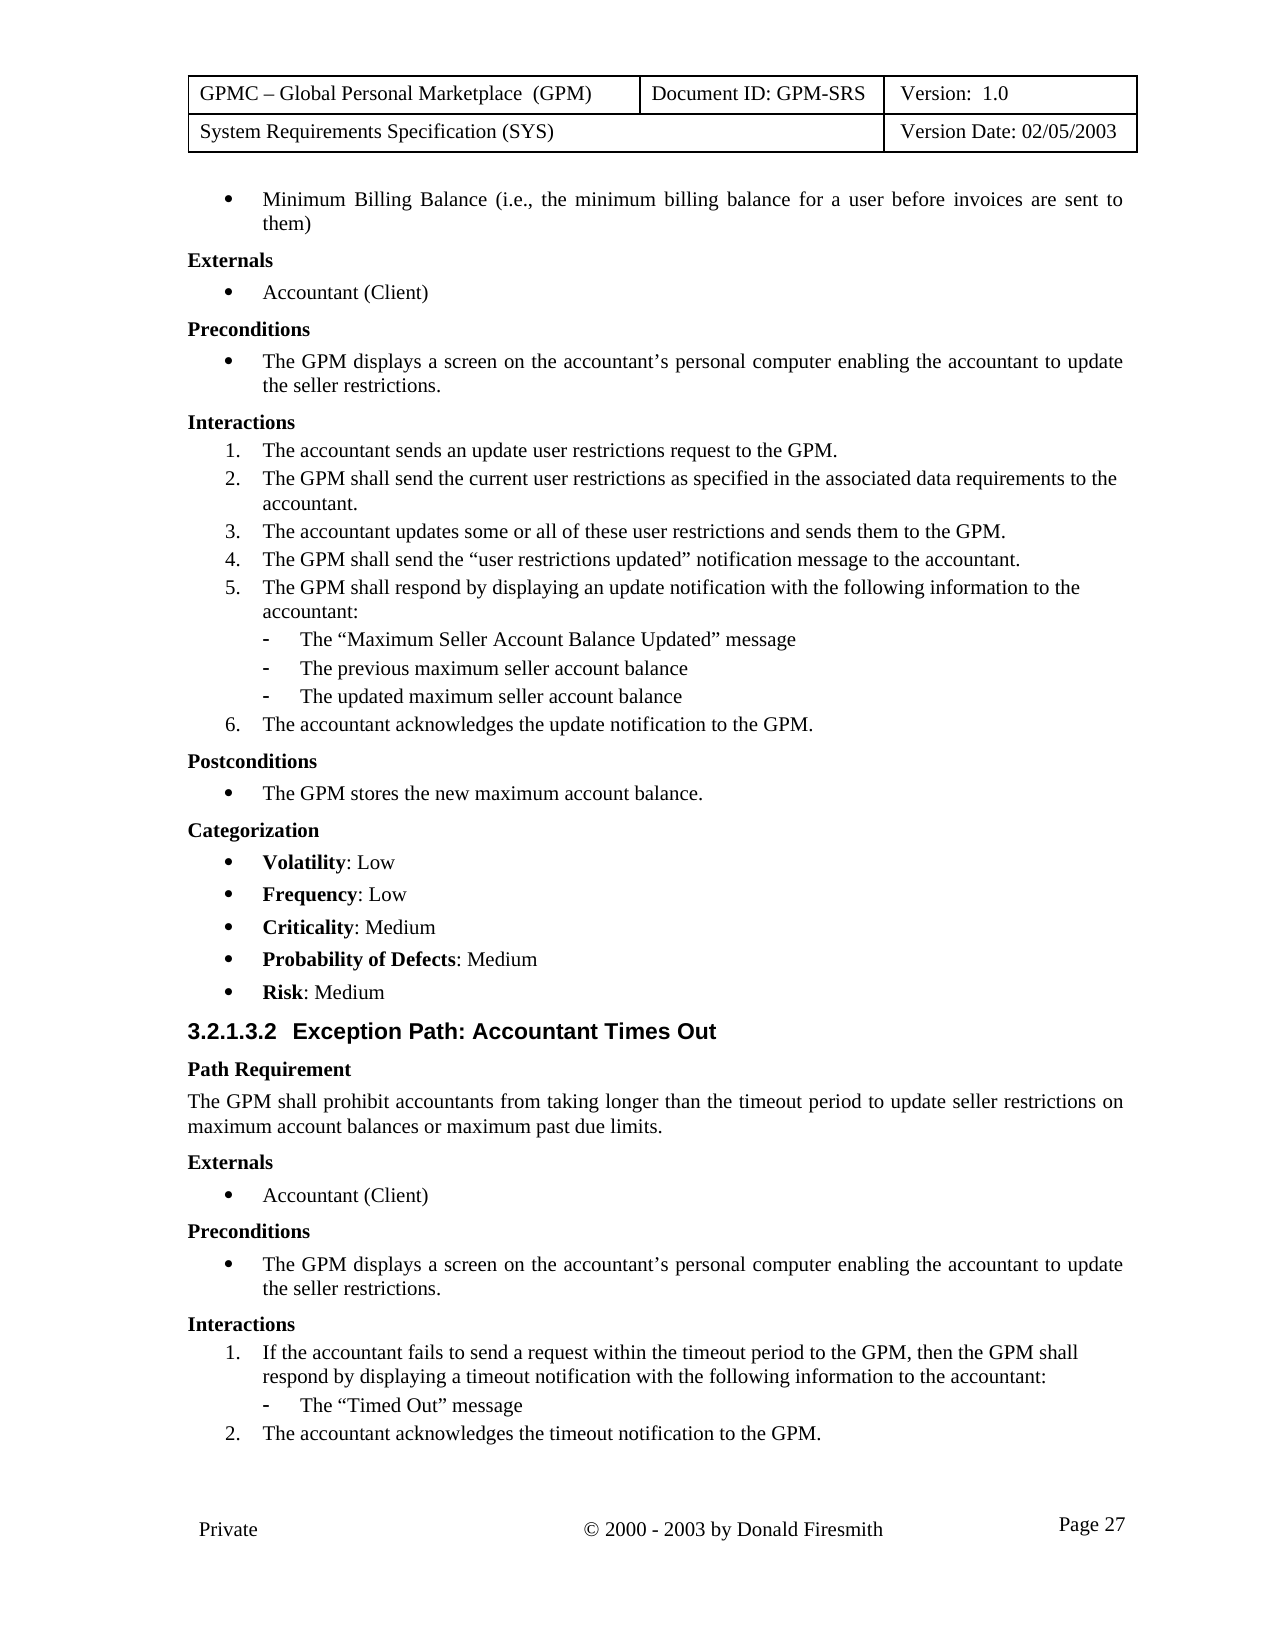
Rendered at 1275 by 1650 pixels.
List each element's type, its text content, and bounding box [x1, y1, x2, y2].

text Interactions [187, 1312, 1125, 1336]
list The accountant acknowledges the timeout notification to the GPM. [225, 1421, 1125, 1445]
list The accountant updates some or all of these user restrictions and sends them to the GPM. [225, 519, 1125, 543]
text Postconditions [187, 749, 1125, 773]
text The “Timed Out” message [262, 1393, 1125, 1417]
list The GPM shall respond by displaying an update notification with the following information to the accountant: [225, 575, 1125, 623]
list The accountant sends an update user restrictions request to the GPM. [225, 438, 1125, 462]
text Accountant (Client) [225, 1182, 1125, 1207]
text Probability of Defects: Medium [225, 947, 1125, 971]
list The GPM shall send the “user restrictions updated” notification message to the accountant. [225, 547, 1125, 571]
text Path Requirement [187, 1057, 1125, 1081]
text Externals [187, 248, 1125, 272]
text Preconditions [187, 1219, 1125, 1243]
text Frequency: Low [225, 882, 1125, 906]
text Risk: Medium [225, 979, 1125, 1004]
list The accountant acknowledges the update notification to the GPM. [225, 712, 1125, 736]
text The previous maximum seller account balance [262, 656, 1125, 680]
text Interactions [187, 410, 1125, 434]
text The “Maximum Seller Account Balance Updated” message [262, 627, 1125, 651]
text The GPM displays a screen on the accountant’s personal computer enabling the accountant to update the seller restrictions. [225, 349, 1125, 397]
text Criticality: Medium [225, 915, 1125, 939]
text Categorization [187, 818, 1125, 842]
text The GPM stores the new maximum account balance. [225, 781, 1125, 805]
text Externals [187, 1150, 1125, 1174]
text Preconditions [187, 317, 1125, 341]
list If the accountant fails to send a request within the timeout period to the GPM, then the GPM shall respond by displaying a timeout notification with the following information to the accountant: [225, 1340, 1125, 1388]
text Volatility: Low [225, 850, 1125, 874]
text The updated maximum seller account balance [262, 684, 1125, 708]
subtitle Exception Path: Accountant Times Out [187, 1018, 1125, 1044]
text The GPM shall prohibit accountants from taking longer than the timeout period to update seller restrictions on maximum account balances or maximum past due limits. [187, 1089, 1125, 1138]
text Minimum Billing Balance (i.e., the minimum billing balance for a user before invoices are sent to them) [225, 187, 1125, 235]
text Accountant (Client) [225, 280, 1125, 304]
text The GPM displays a screen on the accountant’s personal computer enabling the accountant to update the seller restrictions. [225, 1251, 1125, 1299]
list The GPM shall send the current user restrictions as specified in the associated data requirements to the accountant. [225, 466, 1125, 514]
